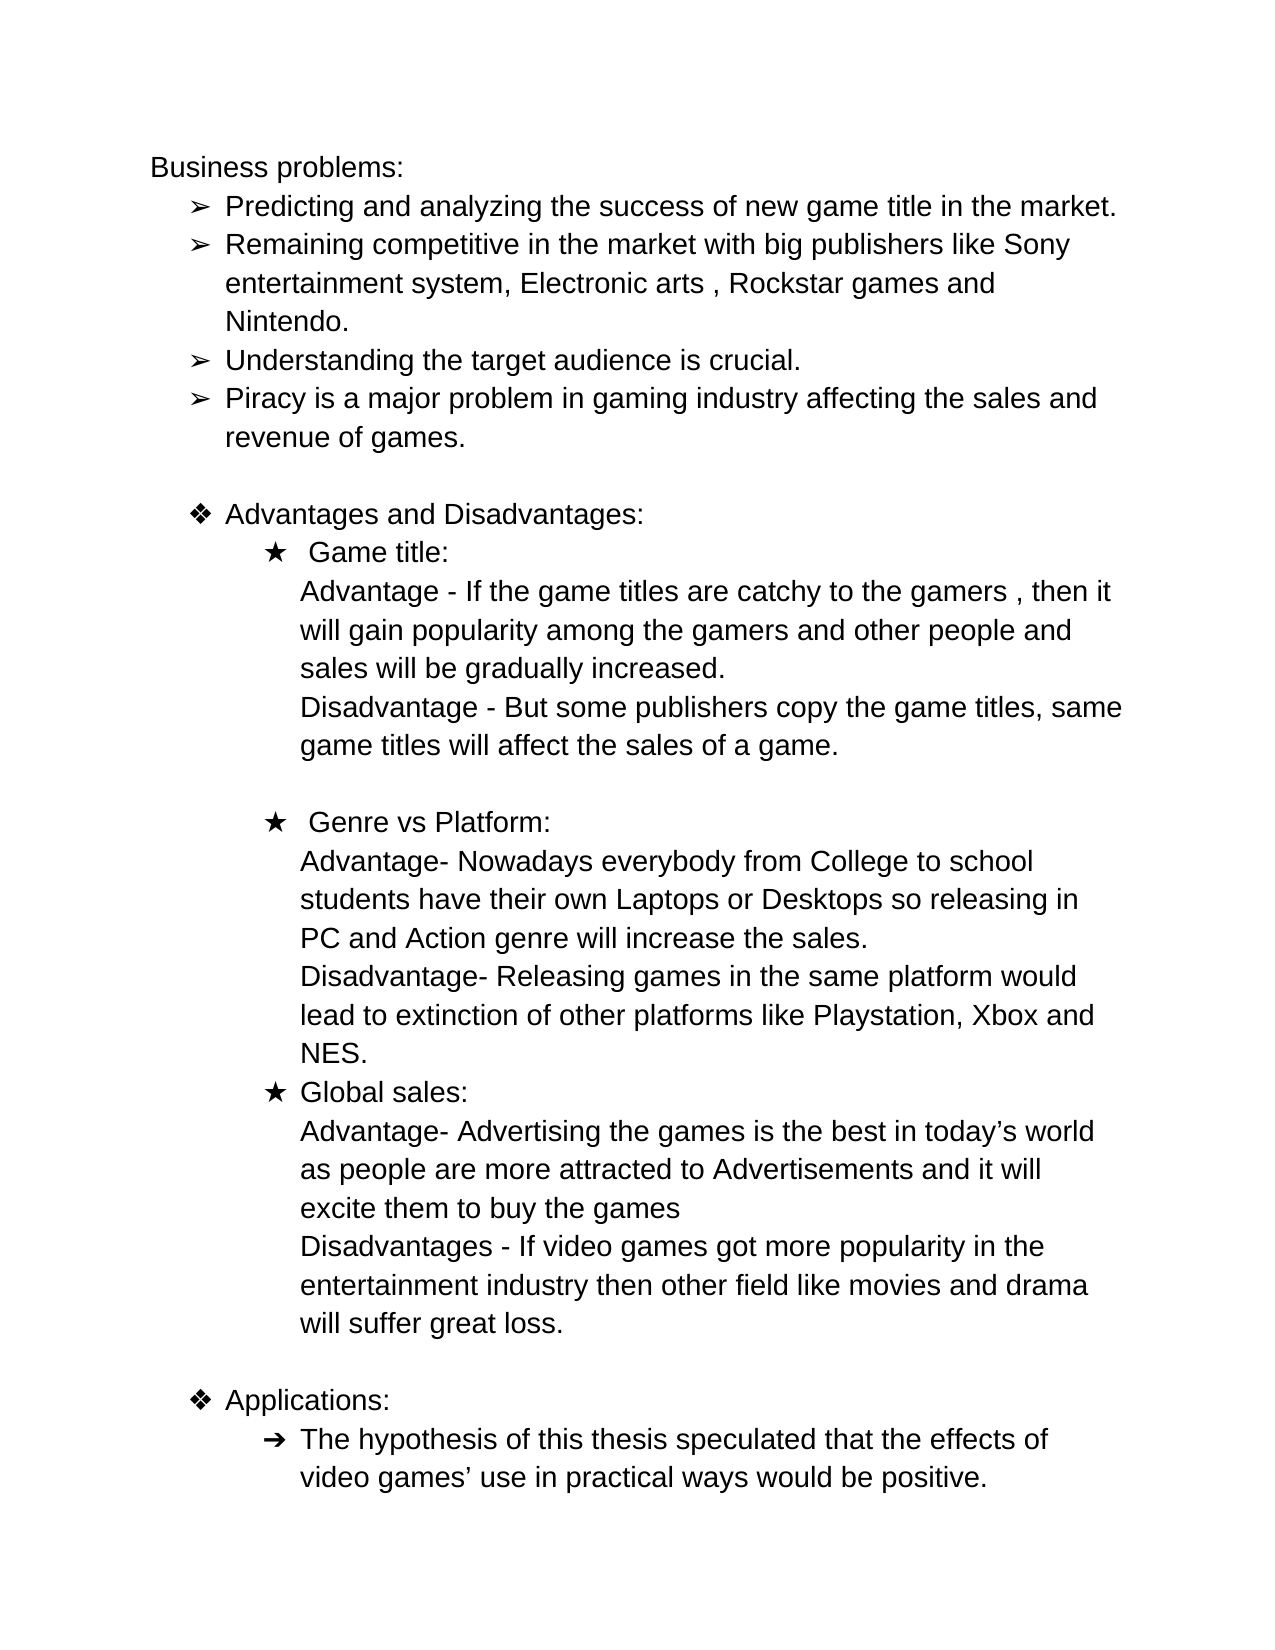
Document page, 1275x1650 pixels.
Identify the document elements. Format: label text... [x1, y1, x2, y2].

text Disadvantages - If video games got more popularity in the entertainment industry then other field like movies and drama will suffer great loss. [300, 1229, 1125, 1340]
list Piracy is a major problem in gaming industry affecting the sales and revenue of games. [187, 381, 1125, 453]
text Advantage- Nowadays everybody from College to school students have their own Laptops or Desktops so releasing in PC and Action genre will increase the sales. [300, 844, 1125, 954]
list Predicting and analyzing the success of new game title in the market. [187, 188, 1125, 222]
list Applications: [187, 1383, 1125, 1417]
text Business problems: [150, 150, 1125, 183]
text Advantage - If the game titles are catchy to the gamers , then it will gain popularity among the gamers and other people and sales will be gradually increased. [300, 574, 1125, 684]
text Disadvantage- Releasing games in the same platform would lead to extinction of other platforms like Playstation, Xbox and NES. [300, 959, 1125, 1070]
list Advantages and Disadvantages: [187, 497, 1125, 530]
list Global sales: [262, 1075, 1125, 1108]
list Game title: [262, 535, 1125, 569]
list Genre vs Platform: [262, 805, 1125, 839]
list Understanding the target audience is crucial. [187, 343, 1125, 376]
text Advantage- Advertising the games is the best in today’s world as people are more attracted to Advertisements and it will excite them to buy the games [300, 1113, 1125, 1224]
text Disadvantage - But some publishers copy the game titles, same game titles will affect the sales of a game. [300, 689, 1125, 762]
list The hypothesis of this thesis speculated that the effects of video games’ use in practical ways would be positive. [262, 1422, 1125, 1494]
list Remaining competitive in the market with big publishers like Sony entertainment system, Electronic arts , Rockstar games and Nintendo. [187, 227, 1125, 338]
